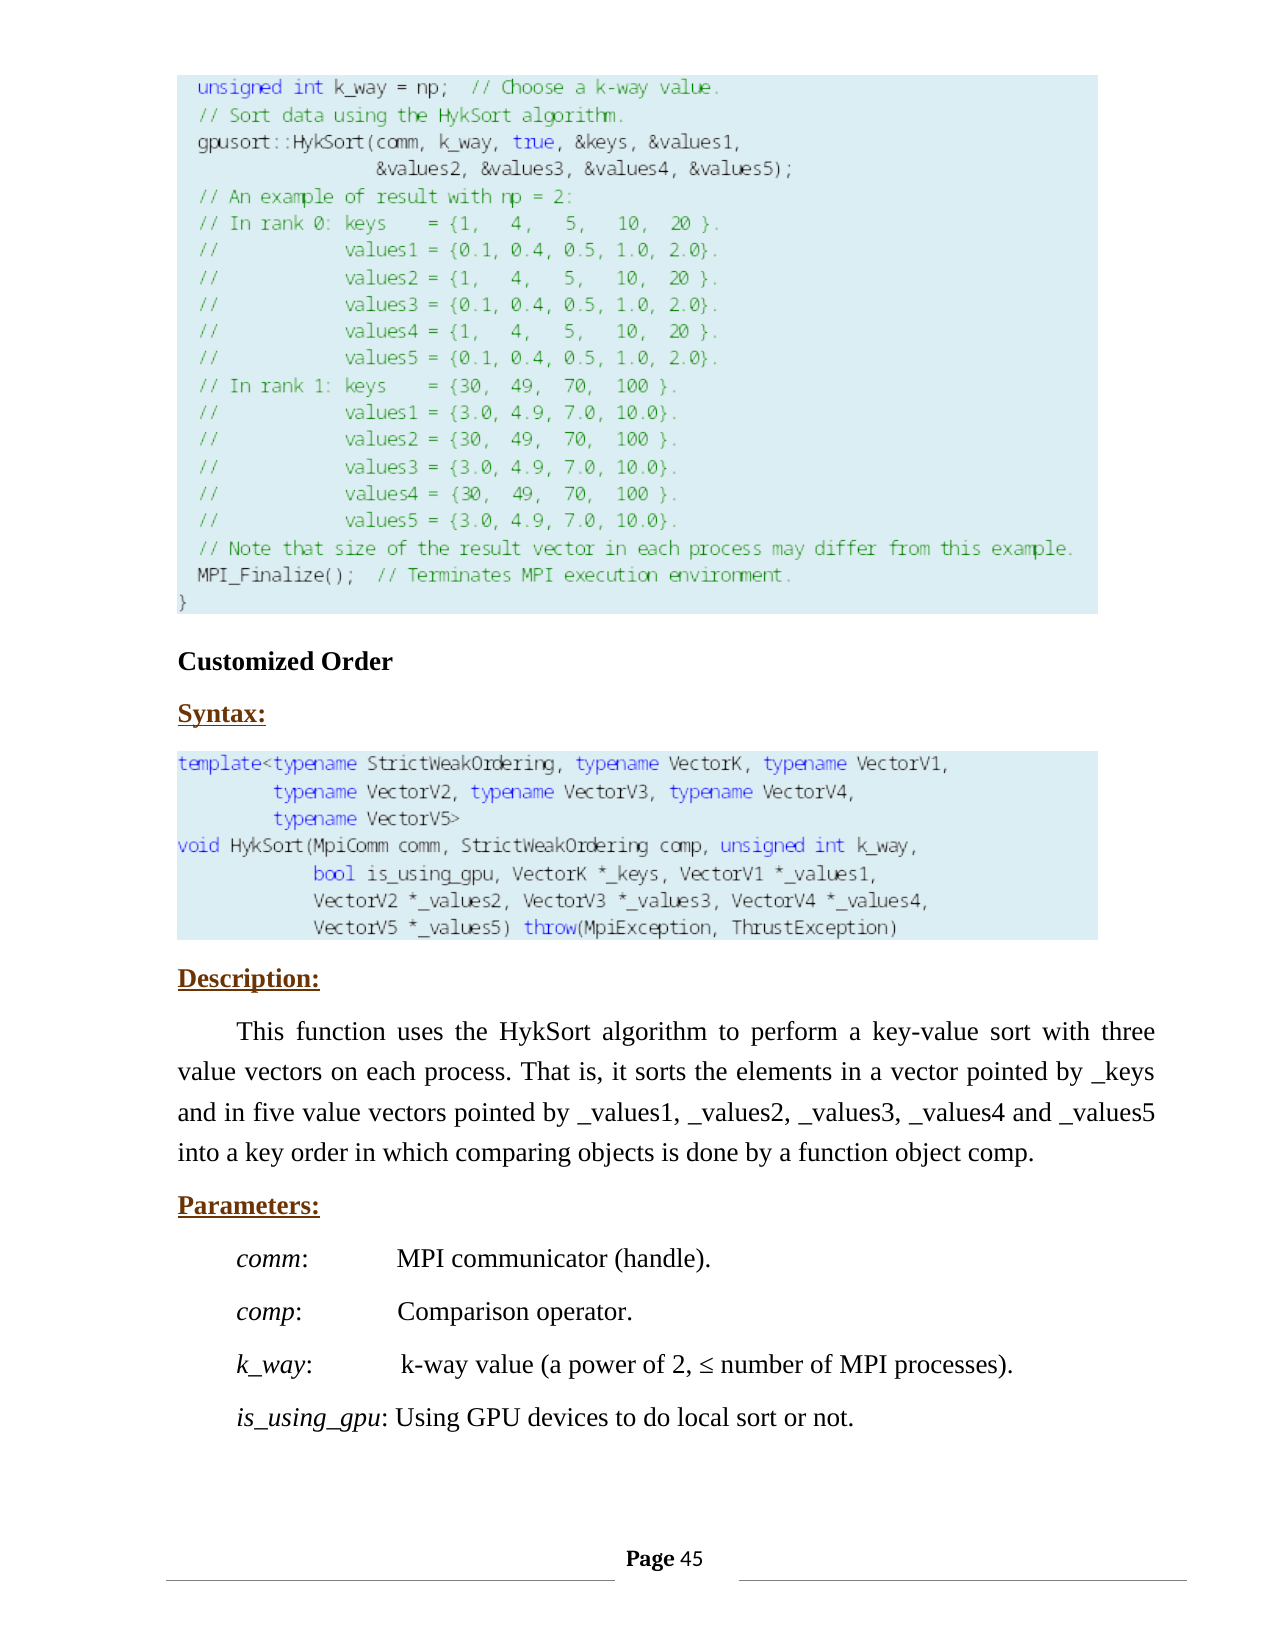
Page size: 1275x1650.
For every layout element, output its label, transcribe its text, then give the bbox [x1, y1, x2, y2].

text comm: MPI communicator (handle). [177, 1242, 1157, 1273]
subtitle Customized Order [177, 645, 1157, 676]
text Parameters: [177, 1189, 1157, 1220]
text This function uses the HykSort algorithm to perform a key-value sort with three value vectors on each process. That is, it sorts the elements in a vector pointed by _keys and in five value vectors pointed by _values1, _values2, _values3, _values4 and _values5 into a key order in which comparing objects is done by a function object comp. [177, 1015, 1157, 1167]
text is_using_gpu: Using GPU devices to do local sort or not. [177, 1401, 1157, 1432]
text k_way: k-way value (a power of 2, ≤ number of MPI processes). [177, 1348, 1157, 1379]
text Syntax: [177, 698, 1157, 729]
text comp: Comparison operator. [177, 1295, 1157, 1326]
text Description: [177, 962, 1157, 993]
